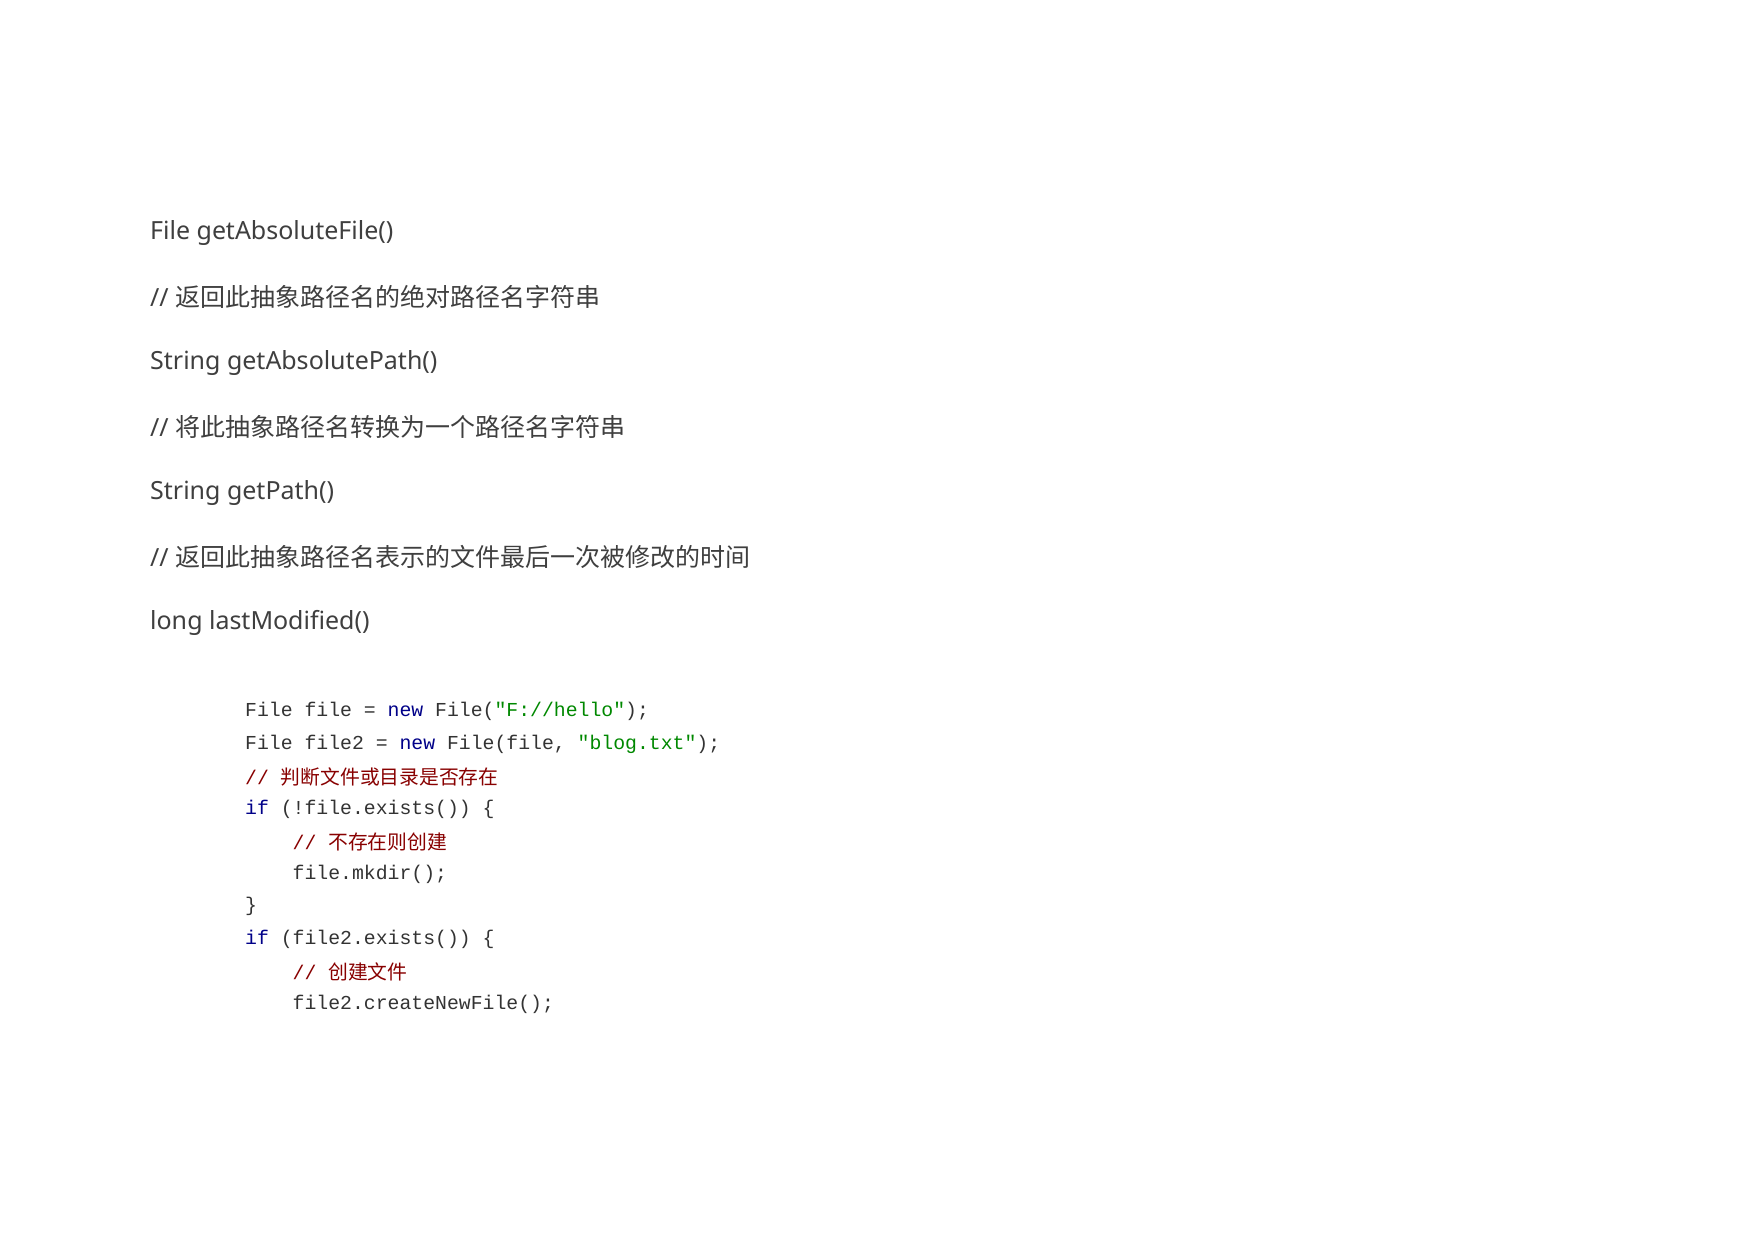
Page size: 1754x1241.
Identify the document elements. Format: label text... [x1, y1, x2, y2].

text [150, 198, 1604, 653]
text file.mkdir(); [150, 858, 1604, 890]
text File file2 = new File(file, "blog.txt"); [150, 728, 1604, 760]
text file2.createNewFile(); [150, 988, 1604, 1020]
text // 创建文件 [150, 955, 1604, 988]
text if (!file.exists()) { [150, 793, 1604, 825]
text } [150, 890, 1604, 923]
text // 不存在则创建 [150, 825, 1604, 858]
text if (file2.exists()) { [150, 923, 1604, 955]
text // 判断文件或目录是否存在 [150, 760, 1604, 793]
text File file = new File("F://hello"); [150, 695, 1604, 728]
